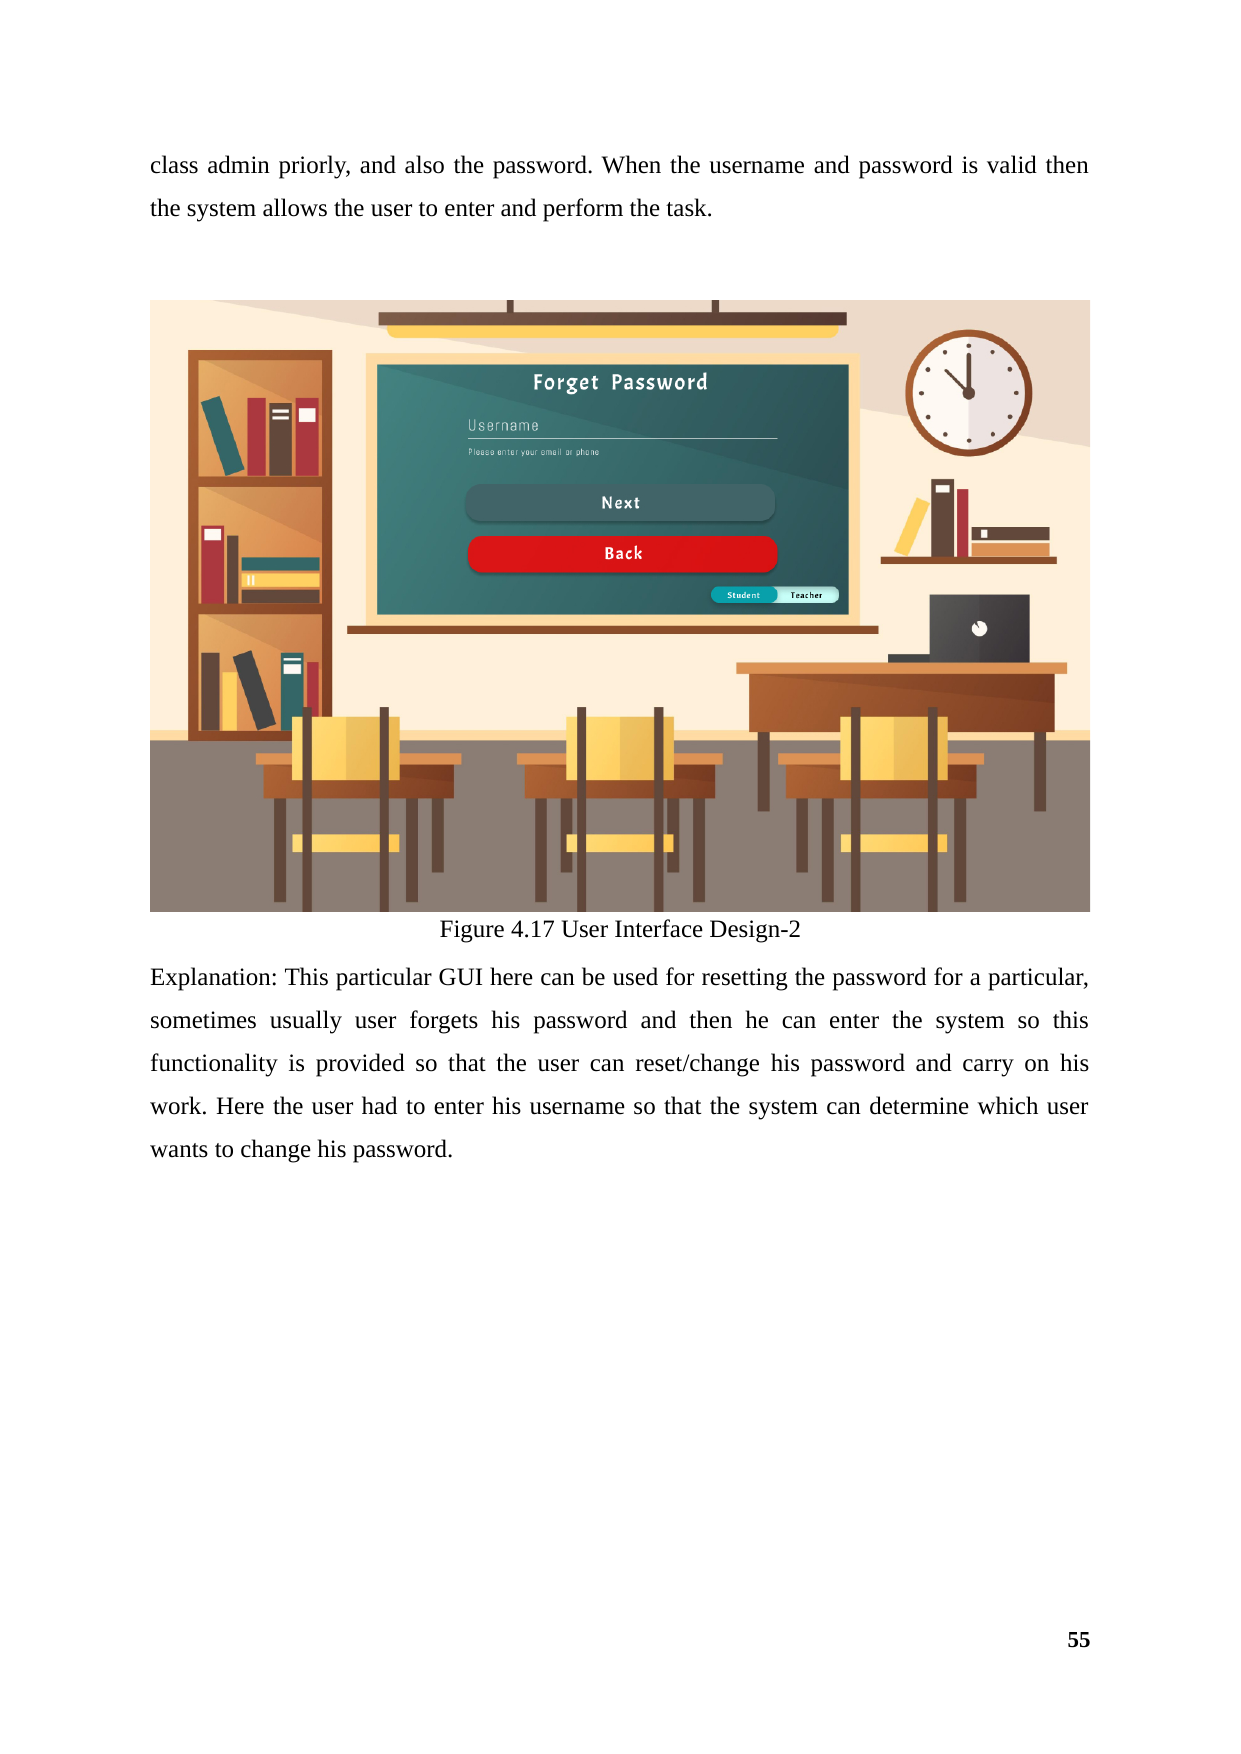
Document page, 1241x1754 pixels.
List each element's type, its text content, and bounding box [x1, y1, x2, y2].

text Explanation: This particular GUI here can be used for resetting the password for a particular, sometimes usually user forgets his password and then he can enter the system so this functionality is provided so that the user can reset/change his password and carry on his work. Here the user had to enter his username so that the system can determine which user wants to change his password. [150, 962, 1090, 1163]
text Figure 4.17 User Interface Design-2 [150, 912, 1090, 943]
picture [150, 300, 1091, 912]
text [150, 150, 1090, 222]
